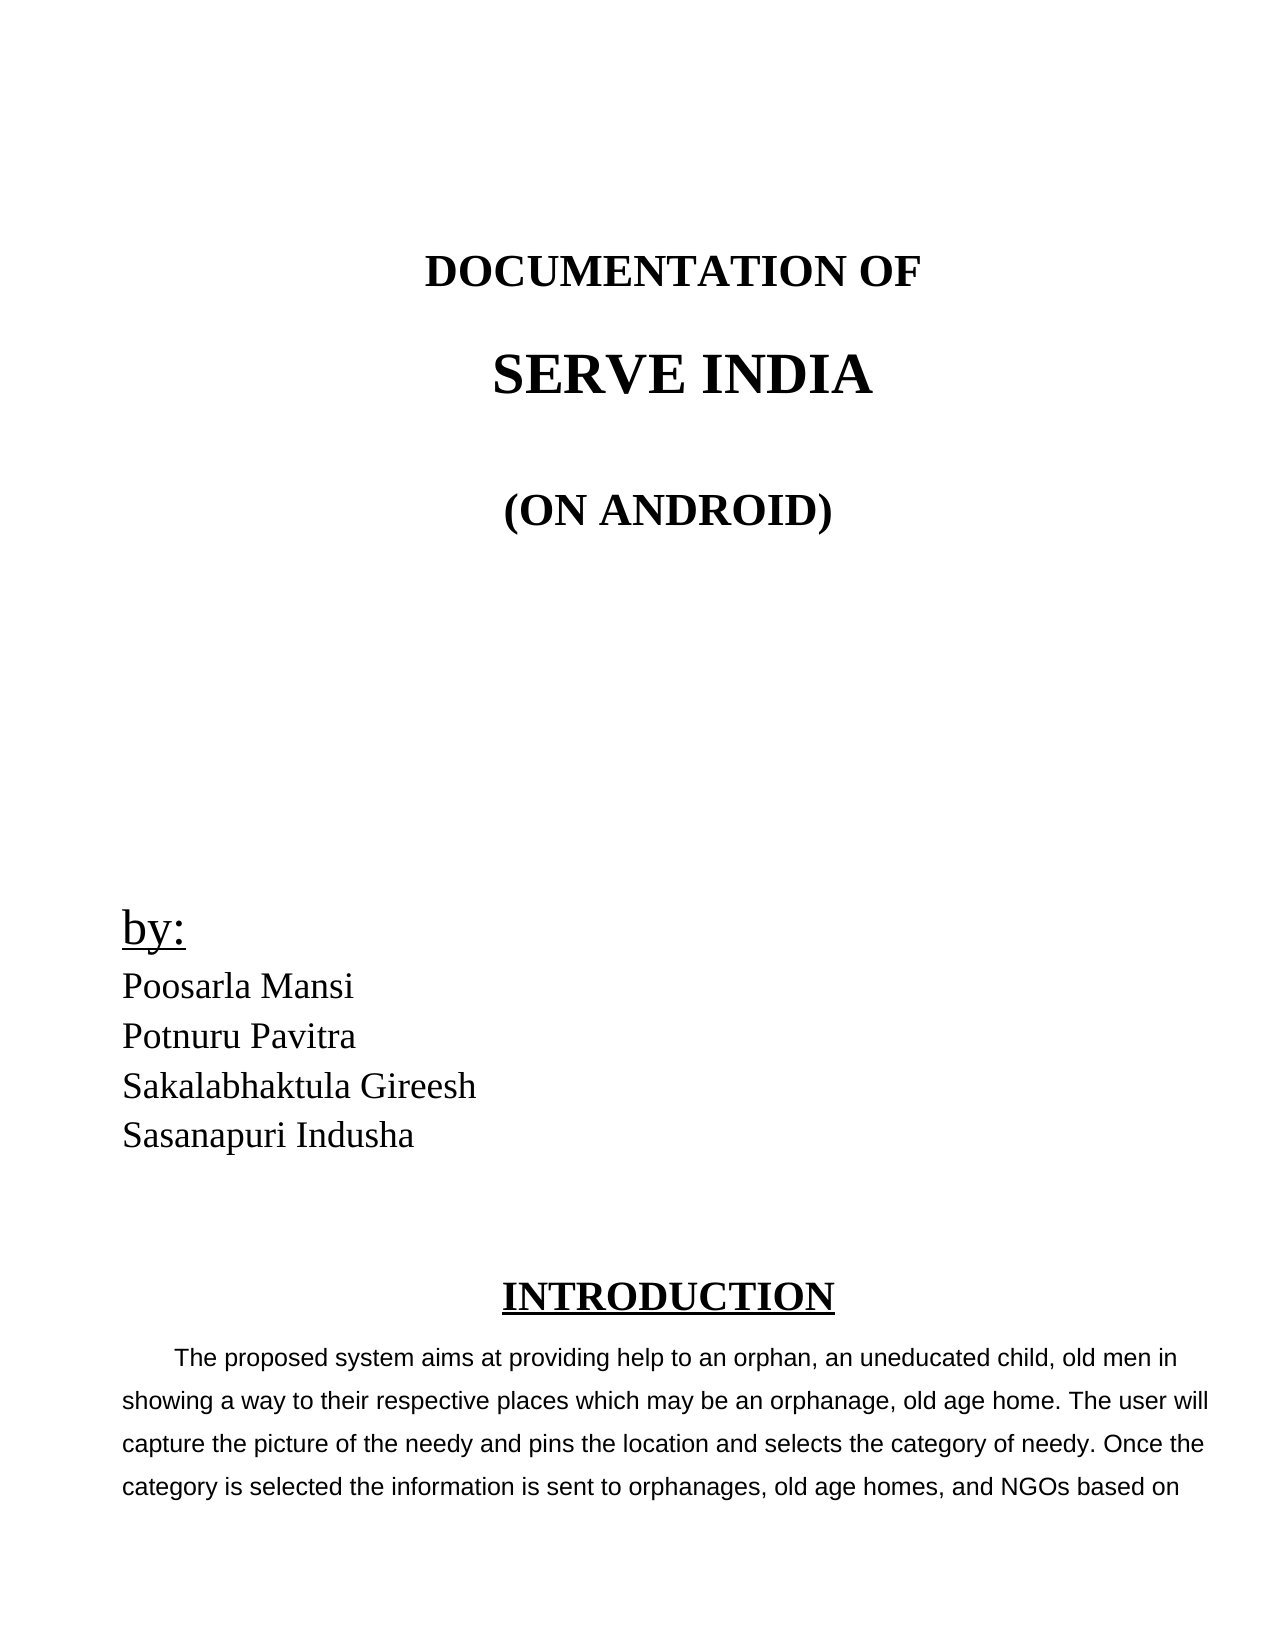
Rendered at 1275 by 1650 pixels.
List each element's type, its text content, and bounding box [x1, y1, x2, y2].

text Sasanapuri Indusha [122, 1113, 1214, 1156]
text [122, 1343, 1214, 1501]
text INTRODUCTION [122, 1271, 1214, 1319]
text Poosarla Mansi [122, 964, 1214, 1007]
text SERVE INDIA [122, 339, 1214, 406]
text DOCUMENTATION OF [122, 244, 1214, 297]
text Sakalabhaktula Gireesh [122, 1063, 1214, 1106]
text by: [122, 898, 1214, 955]
text (ON ANDROID) [122, 482, 1214, 535]
text Potnuru Pavitra [122, 1013, 1214, 1057]
